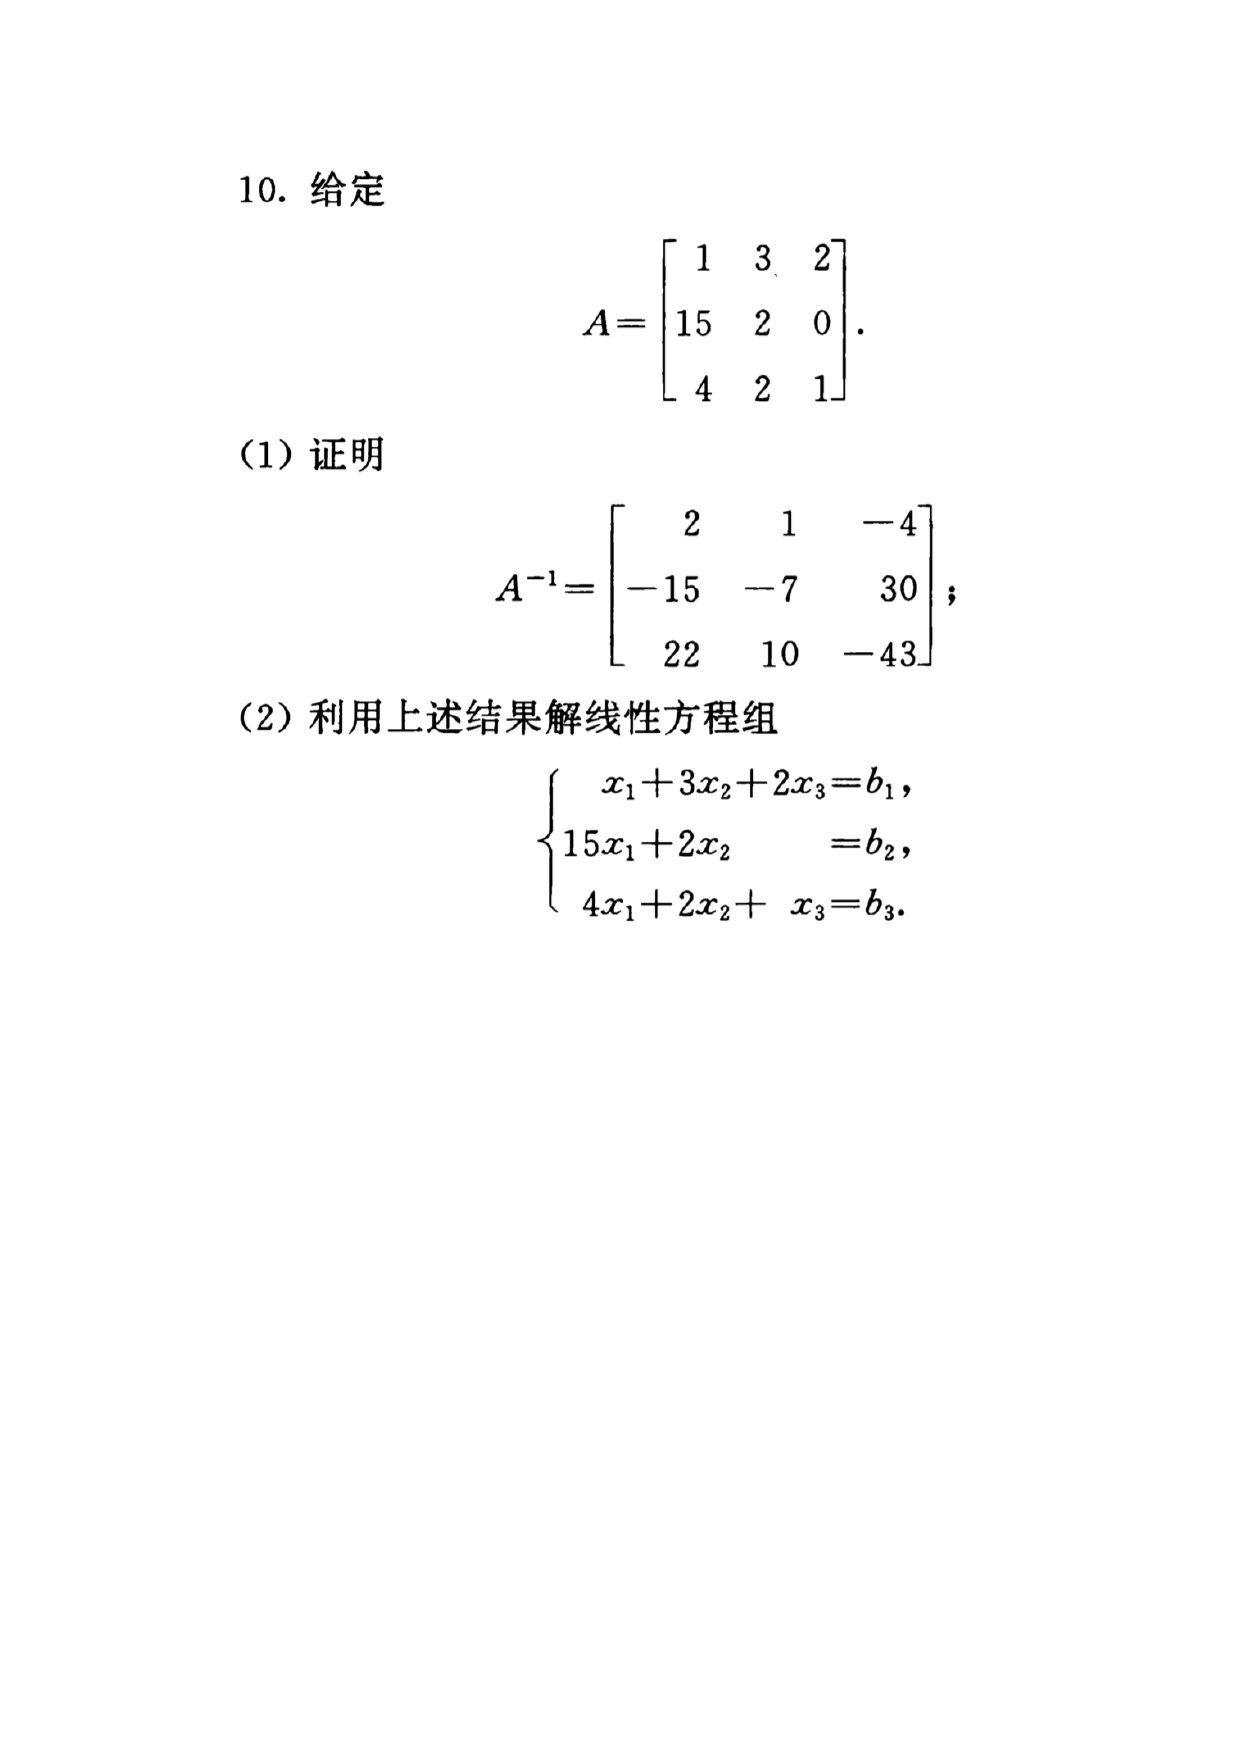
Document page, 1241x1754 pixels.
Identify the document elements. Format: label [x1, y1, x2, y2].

picture [187, 162, 1053, 943]
